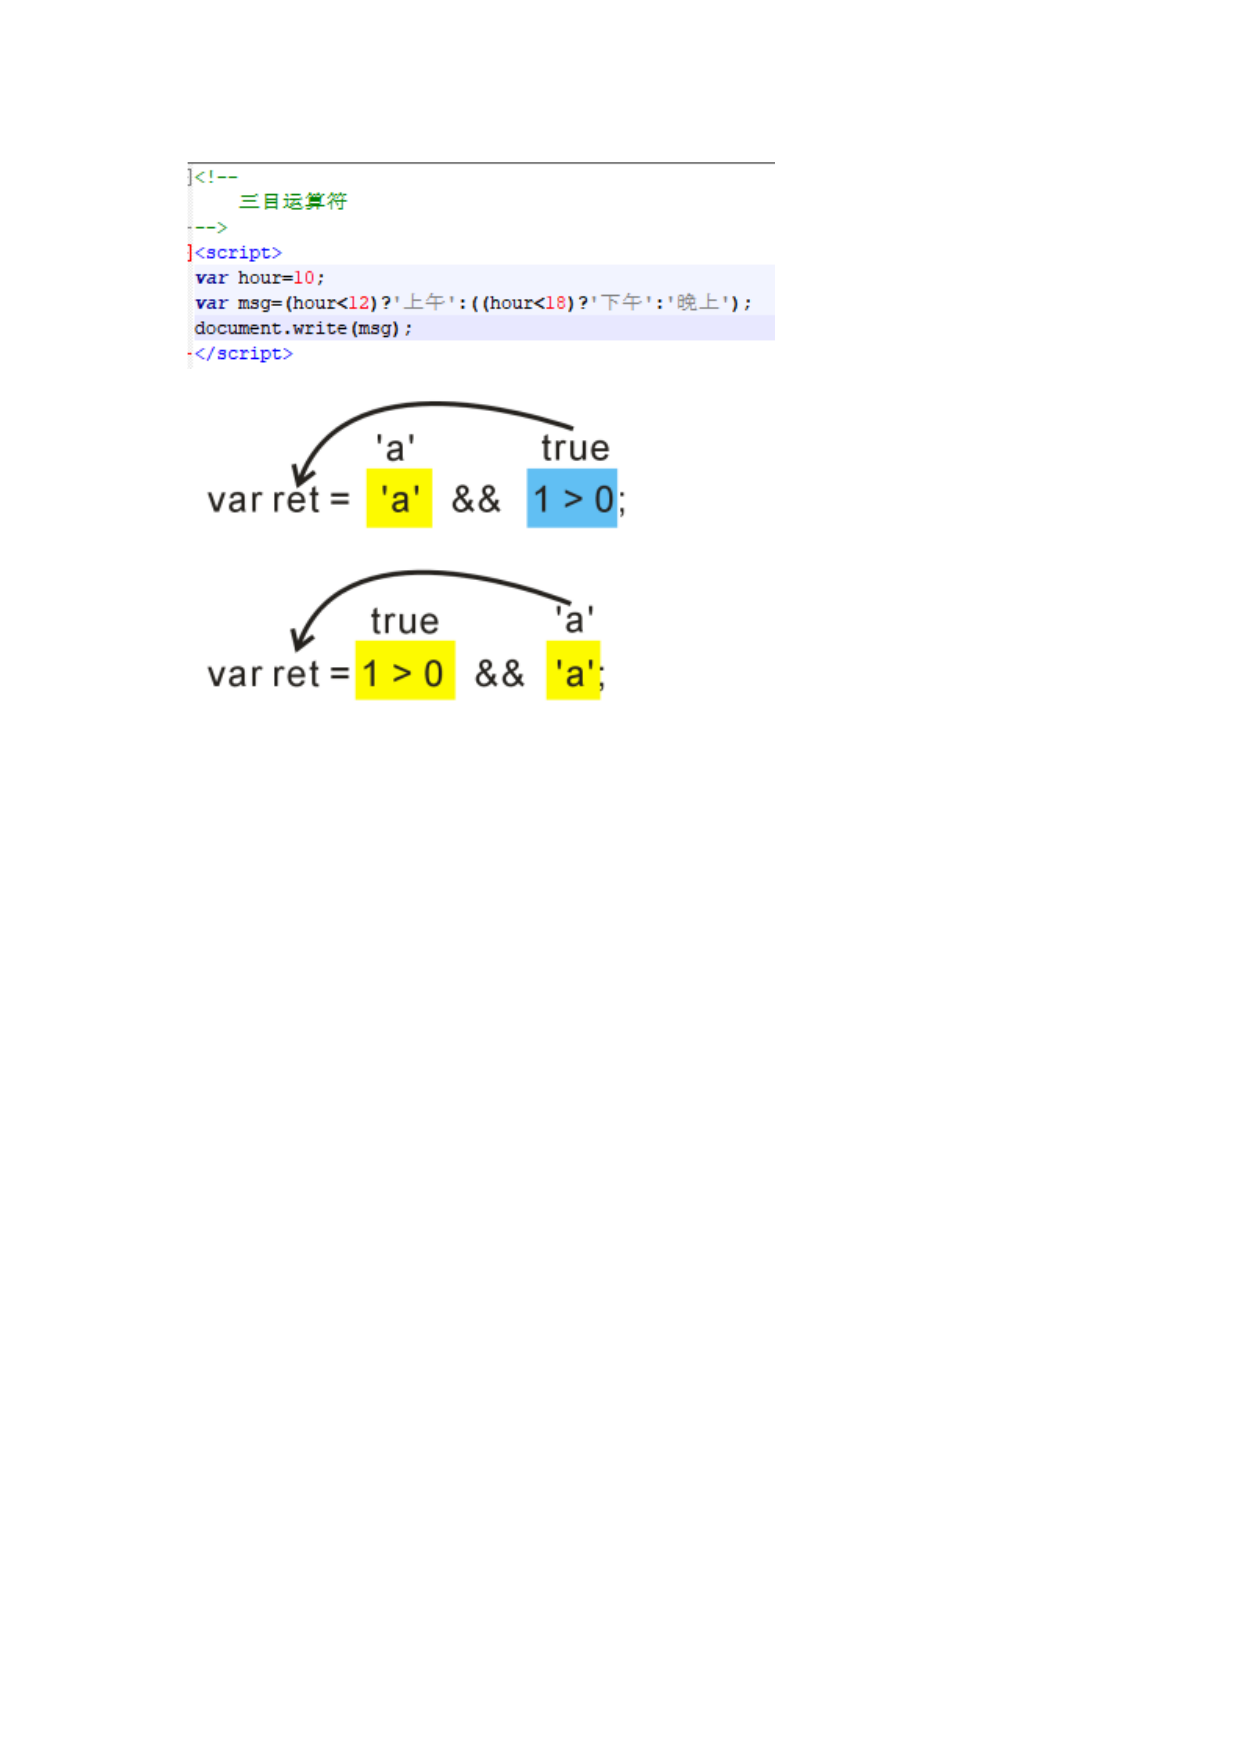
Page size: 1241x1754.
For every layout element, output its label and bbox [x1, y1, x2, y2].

picture [187, 389, 655, 735]
picture [187, 162, 775, 369]
